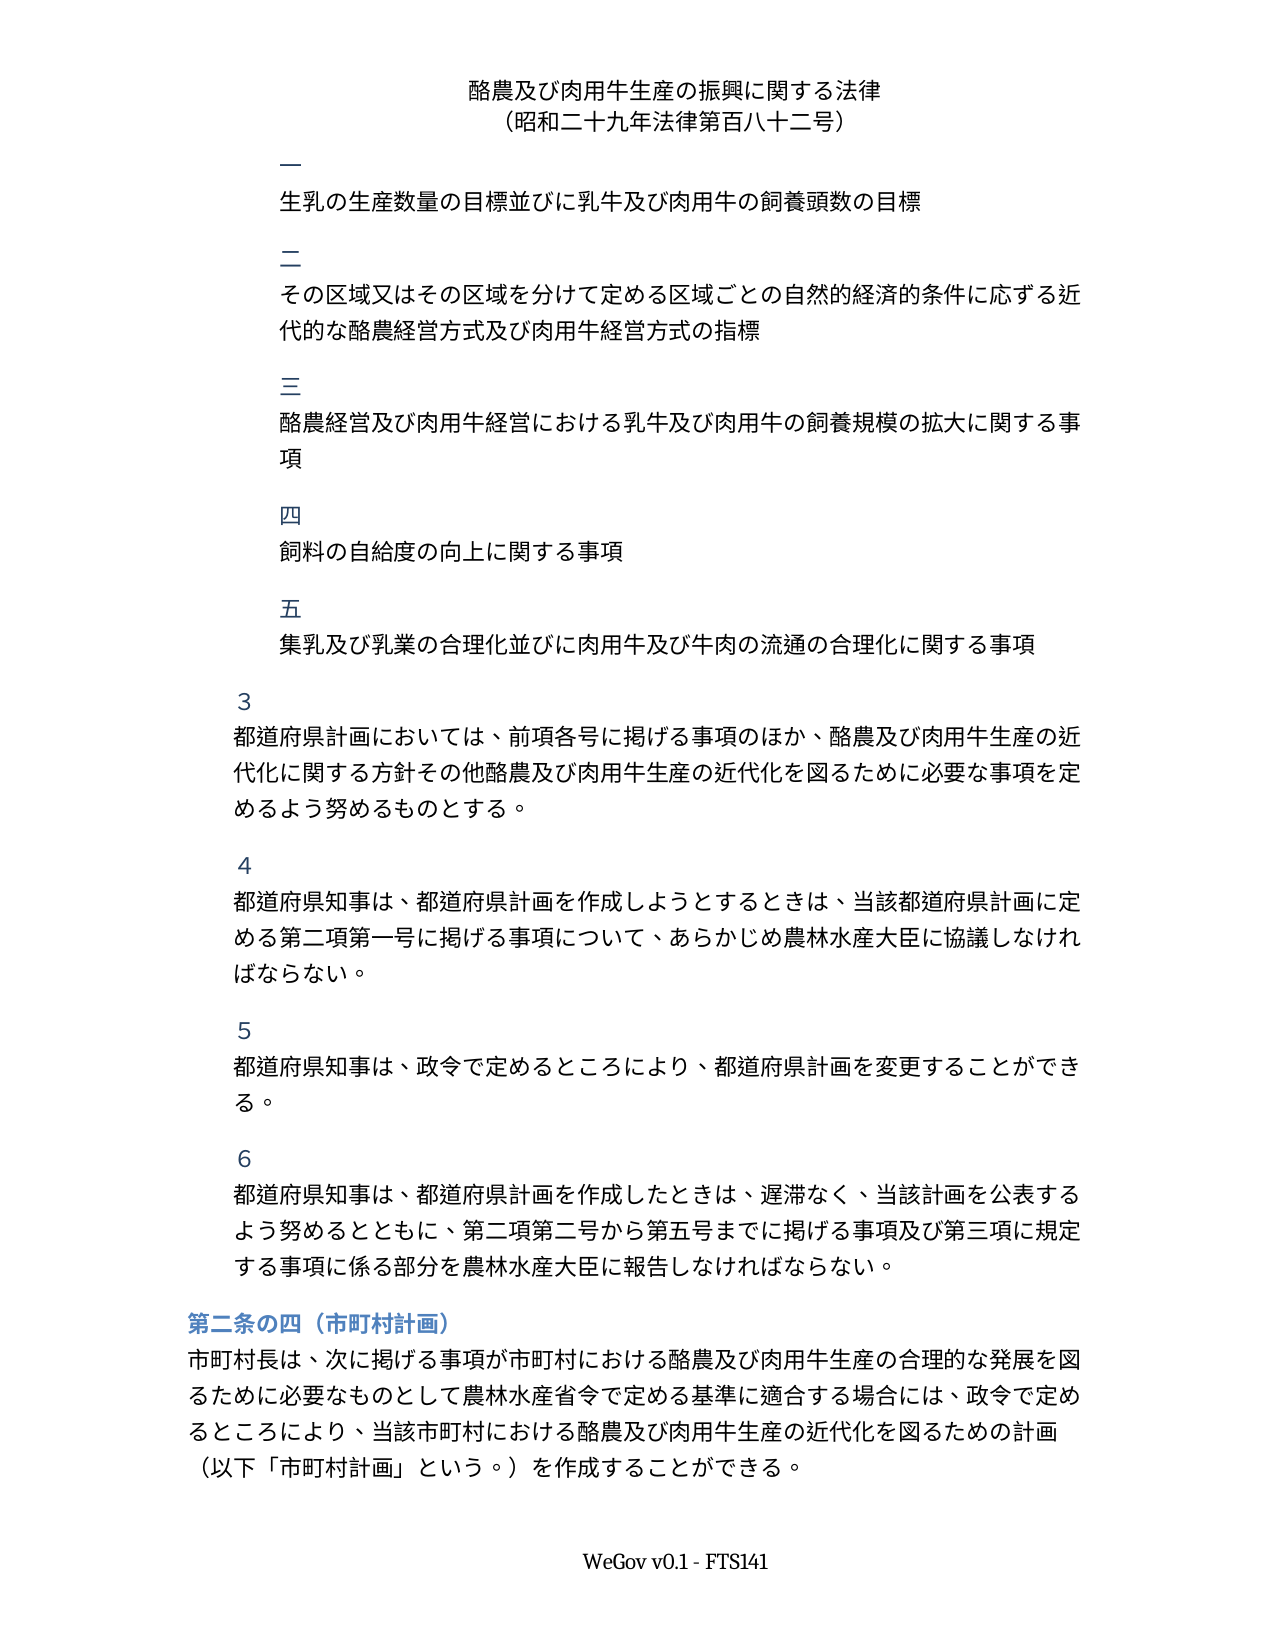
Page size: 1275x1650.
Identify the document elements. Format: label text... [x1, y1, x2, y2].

subtitle 二 [279, 243, 1087, 274]
text 集乳及び乳業の合理化並びに肉用牛及び牛肉の流通の合理化に関する事項 [279, 629, 1087, 660]
subtitle ６ [233, 1143, 1087, 1174]
subtitle 三 [279, 371, 1087, 403]
subtitle 一 [279, 150, 1087, 181]
text 市町村長は、次に掲げる事項が市町村における酪農及び肉用牛生産の合理的な発展を図るために必要なものとして農林水産省令で定める基準に適合する場合には、政令で定めるところにより、当該市町村における酪農及び肉用牛生産の近代化を図るための計画（以下「市町村計画」という。）を作成することができる。 [187, 1344, 1087, 1483]
text 都道府県知事は、政令で定めるところにより、都道府県計画を変更することができる。 [233, 1051, 1087, 1118]
subtitle 五 [279, 593, 1087, 624]
subtitle ３ [233, 685, 1087, 717]
text 飼料の自給度の向上に関する事項 [279, 536, 1087, 567]
text 都道府県知事は、都道府県計画を作成しようとするときは、当該都道府県計画に定める第二項第一号に掲げる事項について、あらかじめ農林水産大臣に協議しなければならない。 [233, 886, 1087, 989]
subtitle 四 [279, 500, 1087, 531]
subtitle ５ [233, 1014, 1087, 1046]
text その区域又はその区域を分けて定める区域ごとの自然的経済的条件に応ずる近代的な酪農経営方式及び肉用牛経営方式の指標 [279, 279, 1087, 346]
subtitle 第二条の四（市町村計画） [187, 1308, 1087, 1339]
subtitle ４ [233, 850, 1087, 881]
text 酪農経営及び肉用牛経営における乳牛及び肉用牛の飼養規模の拡大に関する事項 [279, 407, 1087, 474]
text 都道府県知事は、都道府県計画を作成したときは、遅滞なく、当該計画を公表するよう努めるとともに、第二項第二号から第五号までに掲げる事項及び第三項に規定する事項に係る部分を農林水産大臣に報告しなければならない。 [233, 1179, 1087, 1282]
text 生乳の生産数量の目標並びに乳牛及び肉用牛の飼養頭数の目標 [279, 186, 1087, 217]
text 都道府県計画においては、前項各号に掲げる事項のほか、酪農及び肉用牛生産の近代化に関する方針その他酪農及び肉用牛生産の近代化を図るために必要な事項を定めるよう努めるものとする。 [233, 721, 1087, 824]
